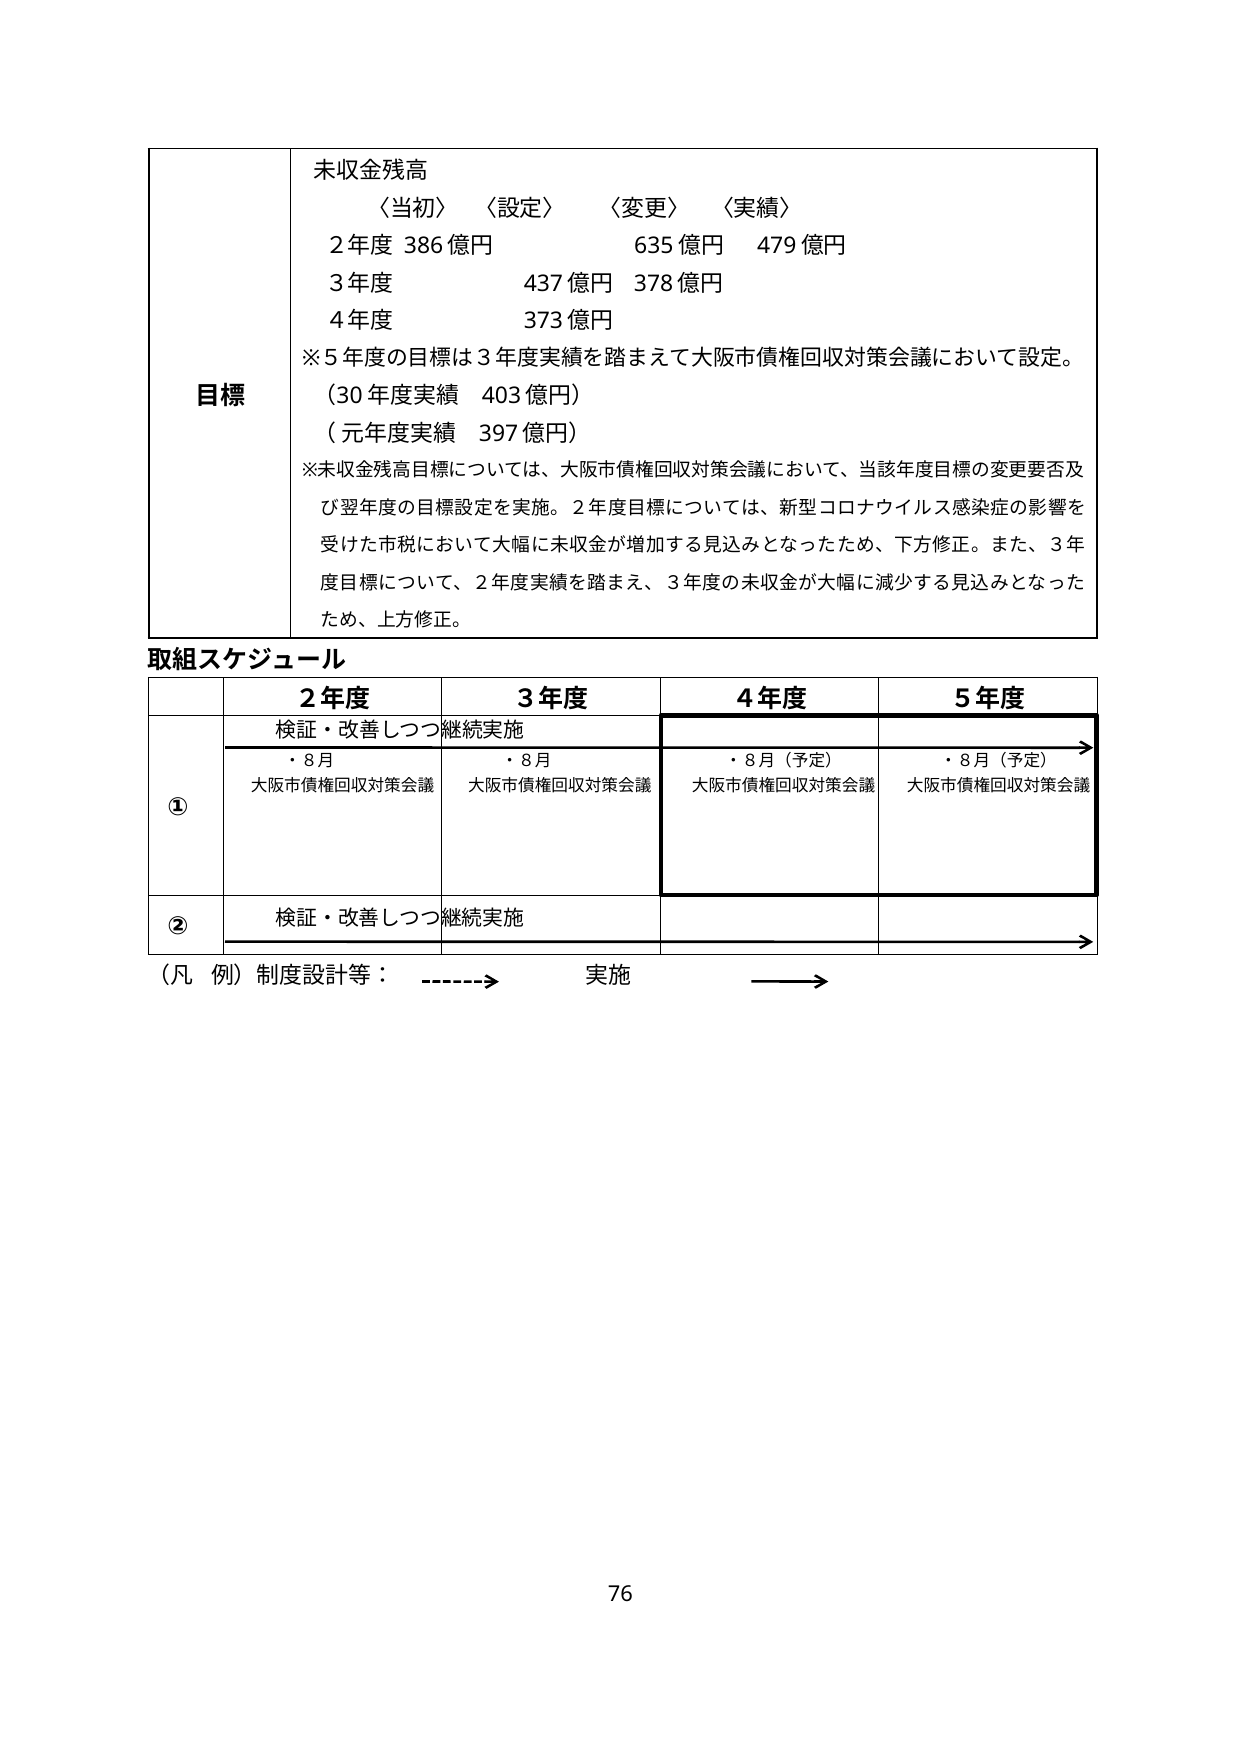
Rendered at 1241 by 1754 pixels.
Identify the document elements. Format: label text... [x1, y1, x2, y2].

table_cell [879, 718, 1094, 747]
table_cell [879, 748, 1094, 893]
table_cell [442, 749, 659, 895]
table_cell [661, 944, 878, 953]
table_header ３年度 [442, 678, 660, 715]
table_header [149, 678, 223, 715]
table_cell [879, 897, 1097, 953]
table_cell [224, 896, 441, 941]
table_header ５年度 [879, 678, 1097, 713]
table_cell [149, 896, 223, 953]
table_cell [663, 718, 878, 746]
table_cell [224, 716, 441, 895]
text 取組スケジュール [148, 639, 1092, 677]
table_cell [442, 944, 660, 953]
table_header ２年度 [224, 678, 441, 715]
table_cell [442, 896, 660, 940]
table_cell 未収金残高 〈当初〉 〈設定〉 〈変更〉 〈実績〉 ２年度 386億円 635億円 479億円 ３年度 437億円 378億円 ４年度 373億円 ※５年度の目標は３年度実績を踏まえて大阪市債権回収対策会議において設定。 （30年度実績 403億円） （ 元年度実績 397億円） ※未収金残高目標については、大阪市債権回収対策会議において、当該年度目標の変更要否及び翌年度の目標設定を実施。２年度目標については、新型コロナウイルス感染症の影響を受けた市税において大幅に未収金が増加する見込みとなったため、下方修正。また、３年度目標について、２年度実績を踏まえ、３年度の未収金が大幅に減少する見込みとなったため、上方修正。 [291, 149, 1096, 637]
table_cell 目標 [150, 149, 290, 637]
table_cell [149, 716, 223, 895]
table_cell [224, 943, 441, 953]
table_cell [663, 749, 878, 893]
table_cell [661, 897, 878, 940]
text （凡例）制度設計等： 実施 [148, 955, 1092, 992]
table_header ４年度 [661, 678, 878, 713]
table_cell [442, 716, 659, 746]
